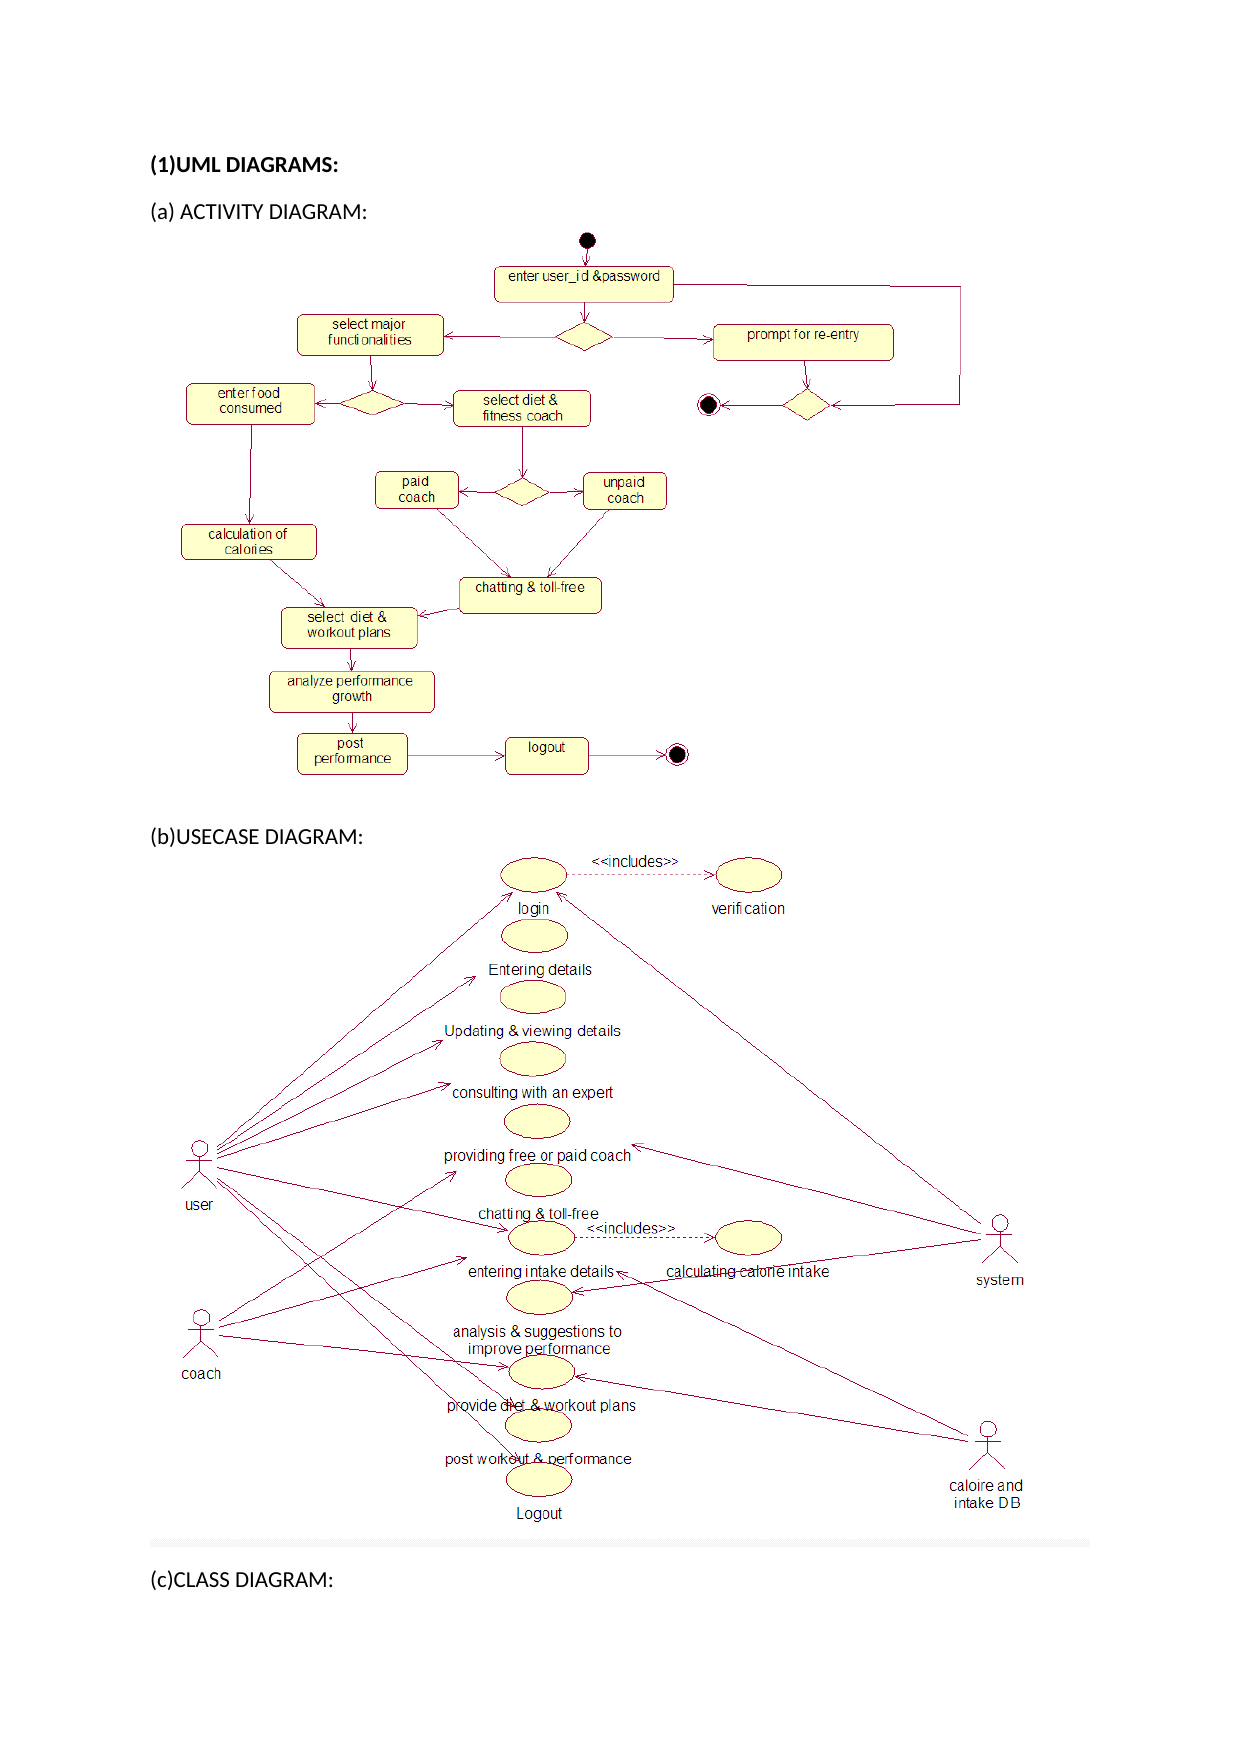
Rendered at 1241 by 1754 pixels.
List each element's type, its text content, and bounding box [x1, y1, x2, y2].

text (1)UML DIAGRAMS: [150, 150, 1090, 178]
picture [150, 227, 1091, 804]
picture [150, 852, 1091, 1547]
text (c)CLASS DIAGRAM: [150, 1565, 1090, 1593]
text (b)USECASE DIAGRAM: [150, 822, 1090, 852]
text (a) ACTIVITY DIAGRAM: [150, 197, 1090, 227]
